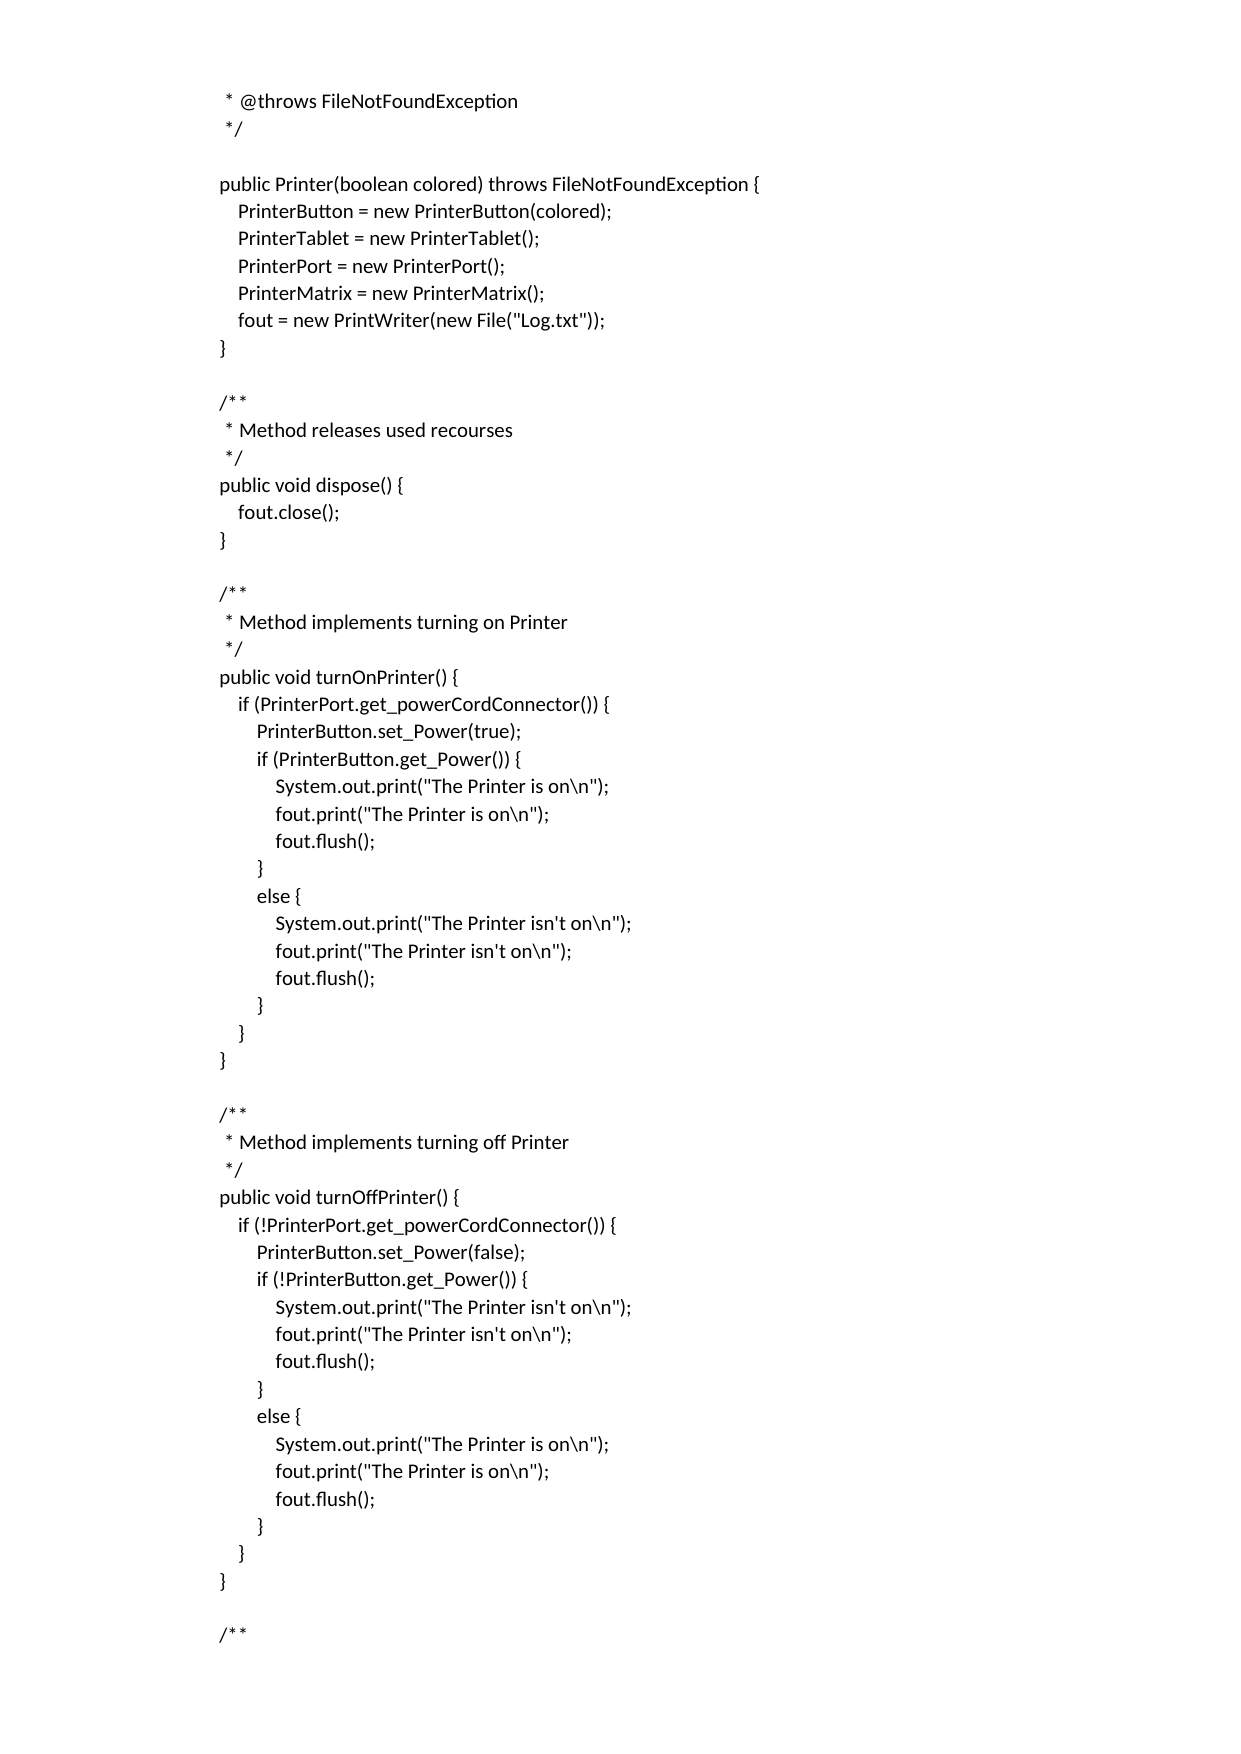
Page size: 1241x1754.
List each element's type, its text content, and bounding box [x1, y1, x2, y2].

text public void turnOffPrinter() { [200, 1184, 1152, 1210]
text fout.flush(); [200, 1349, 1152, 1374]
text } [200, 1568, 1152, 1593]
text } [200, 1541, 1152, 1566]
text */ [200, 1157, 1152, 1182]
text fout.flush(); [200, 1486, 1152, 1511]
text fout.print("The Printer isn't on\n"); [200, 1321, 1152, 1347]
text else { [200, 883, 1152, 908]
text fout.print("The Printer isn't on\n"); [200, 938, 1152, 963]
text fout = new PrintWriter(new File("Log.txt")); [200, 308, 1152, 333]
text if (!PrinterPort.get_powerCordConnector()) { [200, 1212, 1152, 1237]
text */ [200, 636, 1152, 662]
text */ [200, 116, 1152, 141]
text } [200, 1047, 1152, 1073]
text fout.flush(); [200, 828, 1152, 854]
text * @throws FileNotFoundException [200, 88, 1152, 114]
text /** [200, 390, 1152, 415]
text fout.flush(); [200, 965, 1152, 991]
text /** [200, 1623, 1152, 1648]
text } [200, 1513, 1152, 1538]
text fout.print("The Printer is on\n"); [200, 801, 1152, 826]
text PrinterButton = new PrinterButton(colored); [200, 198, 1152, 223]
text System.out.print("The Printer is on\n"); [200, 773, 1152, 799]
text System.out.print("The Printer is on\n"); [200, 1431, 1152, 1456]
text * Method implements turning on Printer [200, 609, 1152, 634]
text public Printer(boolean colored) throws FileNotFoundException { [200, 171, 1152, 196]
text */ [200, 445, 1152, 470]
text /** [200, 1102, 1152, 1128]
text if (!PrinterButton.get_Power()) { [200, 1267, 1152, 1292]
text if (PrinterPort.get_powerCordConnector()) { [200, 691, 1152, 717]
text PrinterPort = new PrinterPort(); [200, 253, 1152, 278]
text public void dispose() { [200, 472, 1152, 497]
text /** [200, 582, 1152, 607]
text public void turnOnPrinter() { [200, 664, 1152, 689]
text PrinterButton.set_Power(true); [200, 719, 1152, 744]
text } [200, 1376, 1152, 1402]
text System.out.print("The Printer isn't on\n"); [200, 1294, 1152, 1319]
text PrinterMatrix = new PrinterMatrix(); [200, 280, 1152, 306]
text } [200, 1020, 1152, 1045]
text PrinterTablet = new PrinterTablet(); [200, 226, 1152, 251]
text System.out.print("The Printer isn't on\n"); [200, 910, 1152, 936]
text if (PrinterButton.get_Power()) { [200, 746, 1152, 771]
text * Method implements turning off Printer [200, 1129, 1152, 1155]
text * Method releases used recourses [200, 417, 1152, 443]
text } [200, 993, 1152, 1018]
text fout.close(); [200, 499, 1152, 525]
text PrinterButton.set_Power(false); [200, 1239, 1152, 1264]
text fout.print("The Printer is on\n"); [200, 1458, 1152, 1484]
text } [200, 527, 1152, 552]
text else { [200, 1403, 1152, 1429]
text } [200, 856, 1152, 881]
text } [200, 335, 1152, 361]
